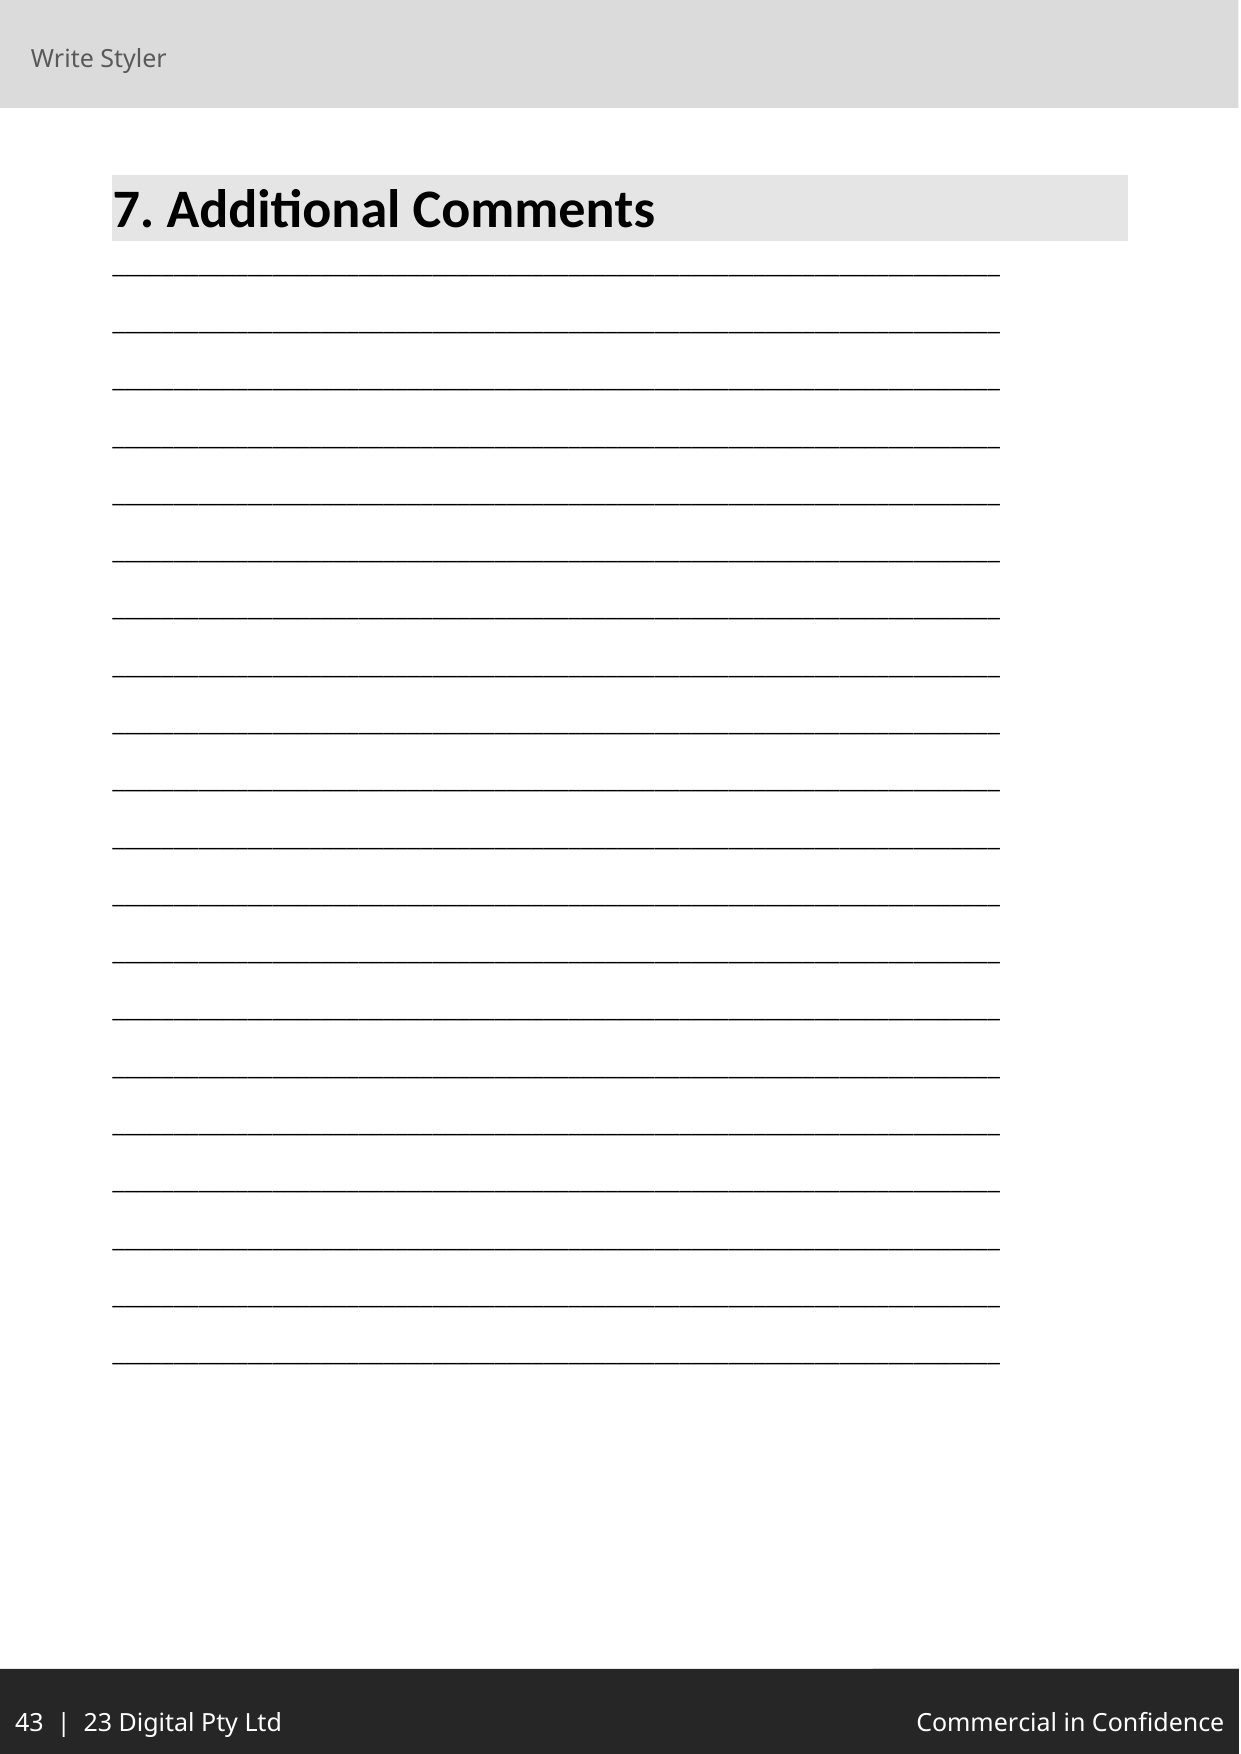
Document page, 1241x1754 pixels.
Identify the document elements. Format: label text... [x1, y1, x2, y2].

subtitle 7. Additional Comments [112, 175, 1128, 241]
